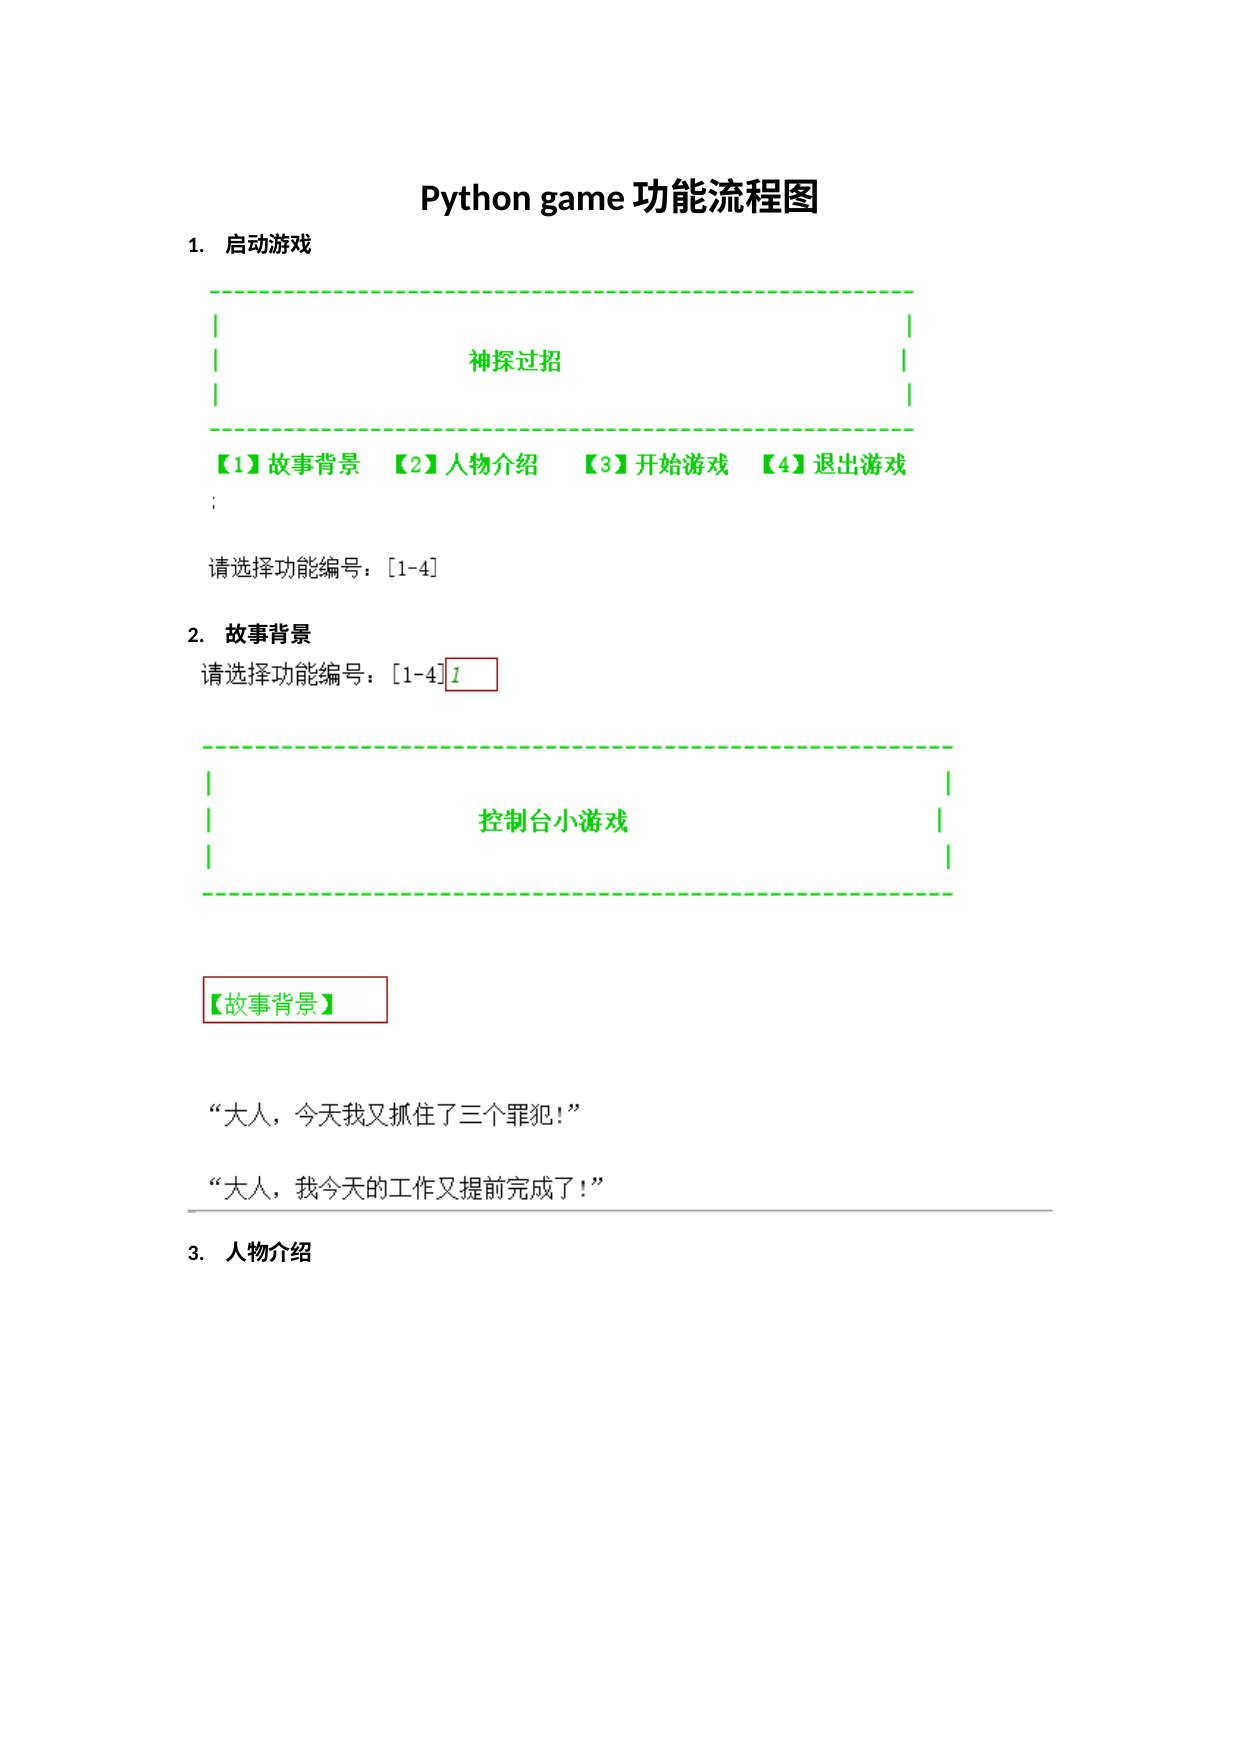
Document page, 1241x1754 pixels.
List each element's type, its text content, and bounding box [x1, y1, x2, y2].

picture [187, 259, 1053, 591]
text Python game功能流程图 [187, 162, 1053, 227]
picture [187, 649, 1053, 1213]
list 启动游戏 [187, 227, 1053, 259]
list 故事背景 [187, 617, 1053, 649]
list 人物介绍 [187, 1234, 1053, 1267]
